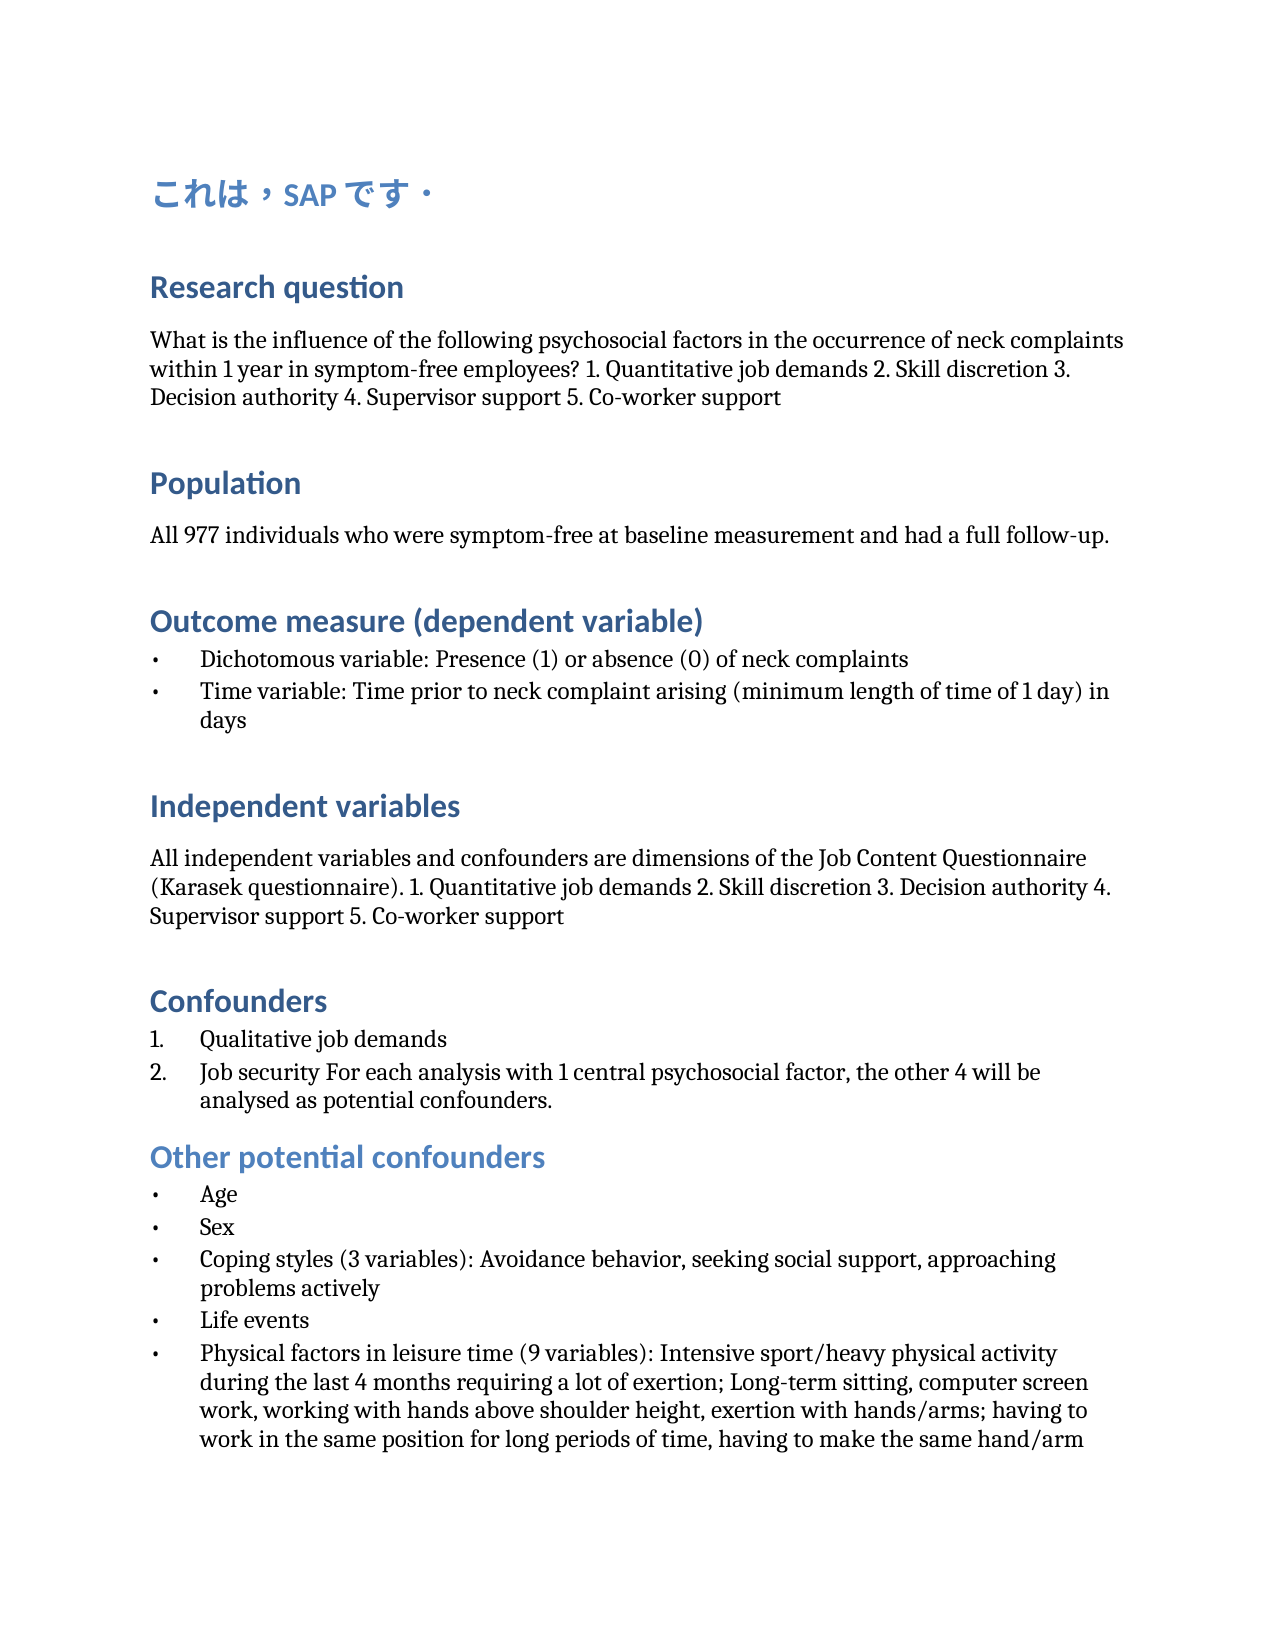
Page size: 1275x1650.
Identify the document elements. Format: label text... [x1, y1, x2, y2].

text What is the influence of the following psychosocial factors in the occurrence of neck complaints within 1 year in symptom-free employees? 1. Quantitative job demands 2. Skill discretion 3. Decision authority 4. Supervisor support 5. Co-worker support [150, 326, 1125, 412]
list Coping styles (3 variables): Avoidance behavior, seeking social support, approaching problems actively [150, 1245, 1125, 1303]
subtitle Independent variables [150, 785, 1125, 825]
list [150, 1339, 1125, 1454]
subtitle Population [150, 462, 1125, 503]
list Age [150, 1180, 1125, 1209]
list Qualitative job demands [150, 1025, 1125, 1054]
subtitle これは，SAPです． [150, 171, 1125, 216]
subtitle Research question [150, 266, 1125, 307]
list Job security For each analysis with 1 central psychosocial factor, the other 4 will be analysed as potential confounders. [150, 1057, 1125, 1115]
list Sex [150, 1213, 1125, 1241]
list Dichotomous variable: Presence (1) or absence (0) of neck complaints [150, 645, 1125, 673]
subtitle Other potential confounders [150, 1136, 1125, 1176]
text All 977 individuals who were symptom-free at baseline measurement and had a full follow-up. [150, 521, 1125, 550]
list Time variable: Time prior to neck complaint arising (minimum length of time of 1 day) in days [150, 677, 1125, 735]
text All independent variables and confounders are dimensions of the Job Content Questionnaire (Karasek questionnaire). 1. Quantitative job demands 2. Skill discretion 3. Decision authority 4. Supervisor support 5. Co-worker support [150, 844, 1125, 930]
subtitle Outcome measure (dependent variable) [150, 600, 1125, 641]
subtitle Confounders [150, 980, 1125, 1021]
list Life events [150, 1306, 1125, 1335]
